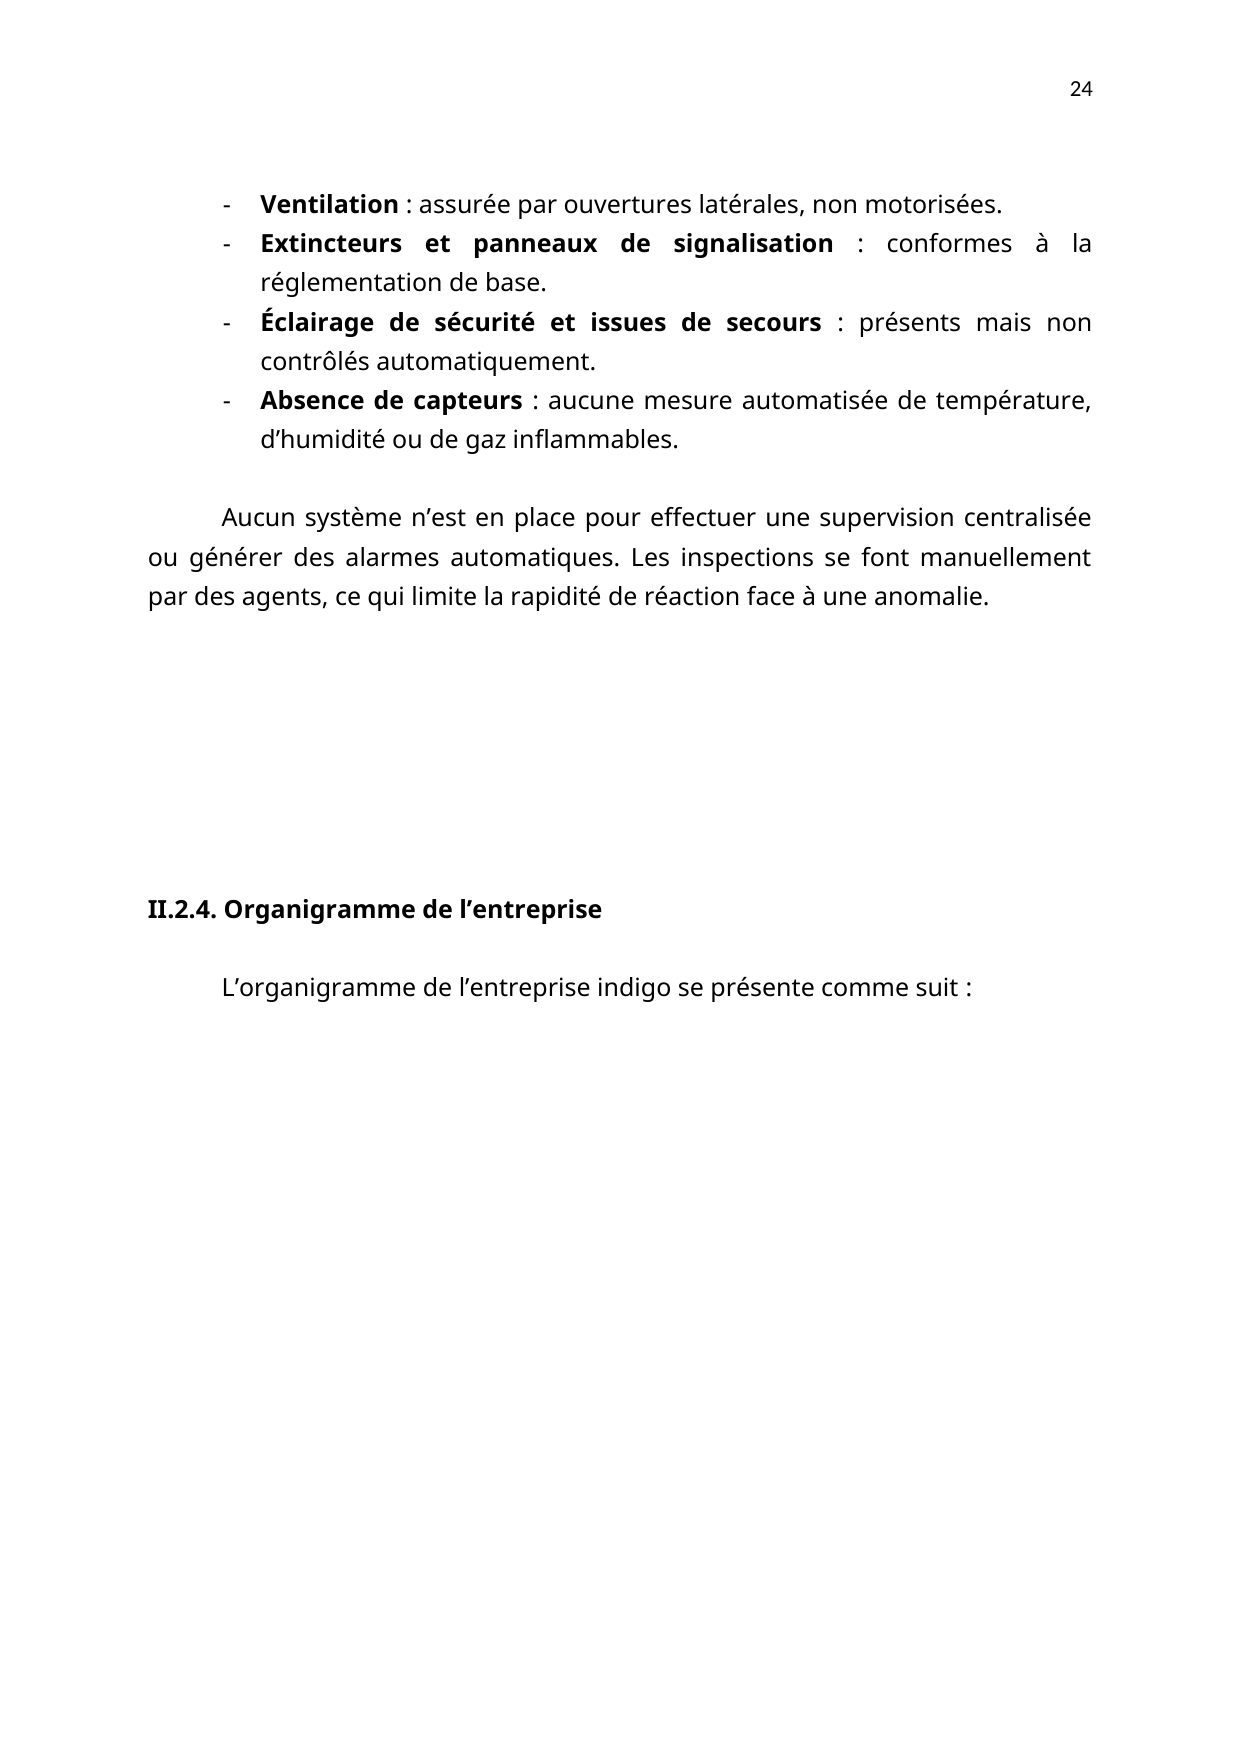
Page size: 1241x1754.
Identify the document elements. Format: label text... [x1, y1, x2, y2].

text L’organigramme de l’entreprise indigo se présente comme suit : [148, 970, 1093, 1004]
list Éclairage de sécurité et issues de secours : présents mais non contrôlés automatiquement. [223, 304, 1093, 377]
list Extincteurs et panneaux de signalisation : conformes à la réglementation de base. [223, 226, 1093, 299]
text II.2.4. Organigramme de l’entreprise [148, 892, 1093, 926]
text Aucun système n’est en place pour effectuer une supervision centralisée ou générer des alarmes automatiques. Les inspections se font manuellement par des agents, ce qui limite la rapidité de réaction face à une anomalie. [148, 500, 1093, 612]
list Ventilation : assurée par ouvertures latérales, non motorisées. [223, 187, 1093, 221]
list Absence de capteurs : aucune mesure automatisée de température, d’humidité ou de gaz inflammables. [223, 383, 1093, 456]
